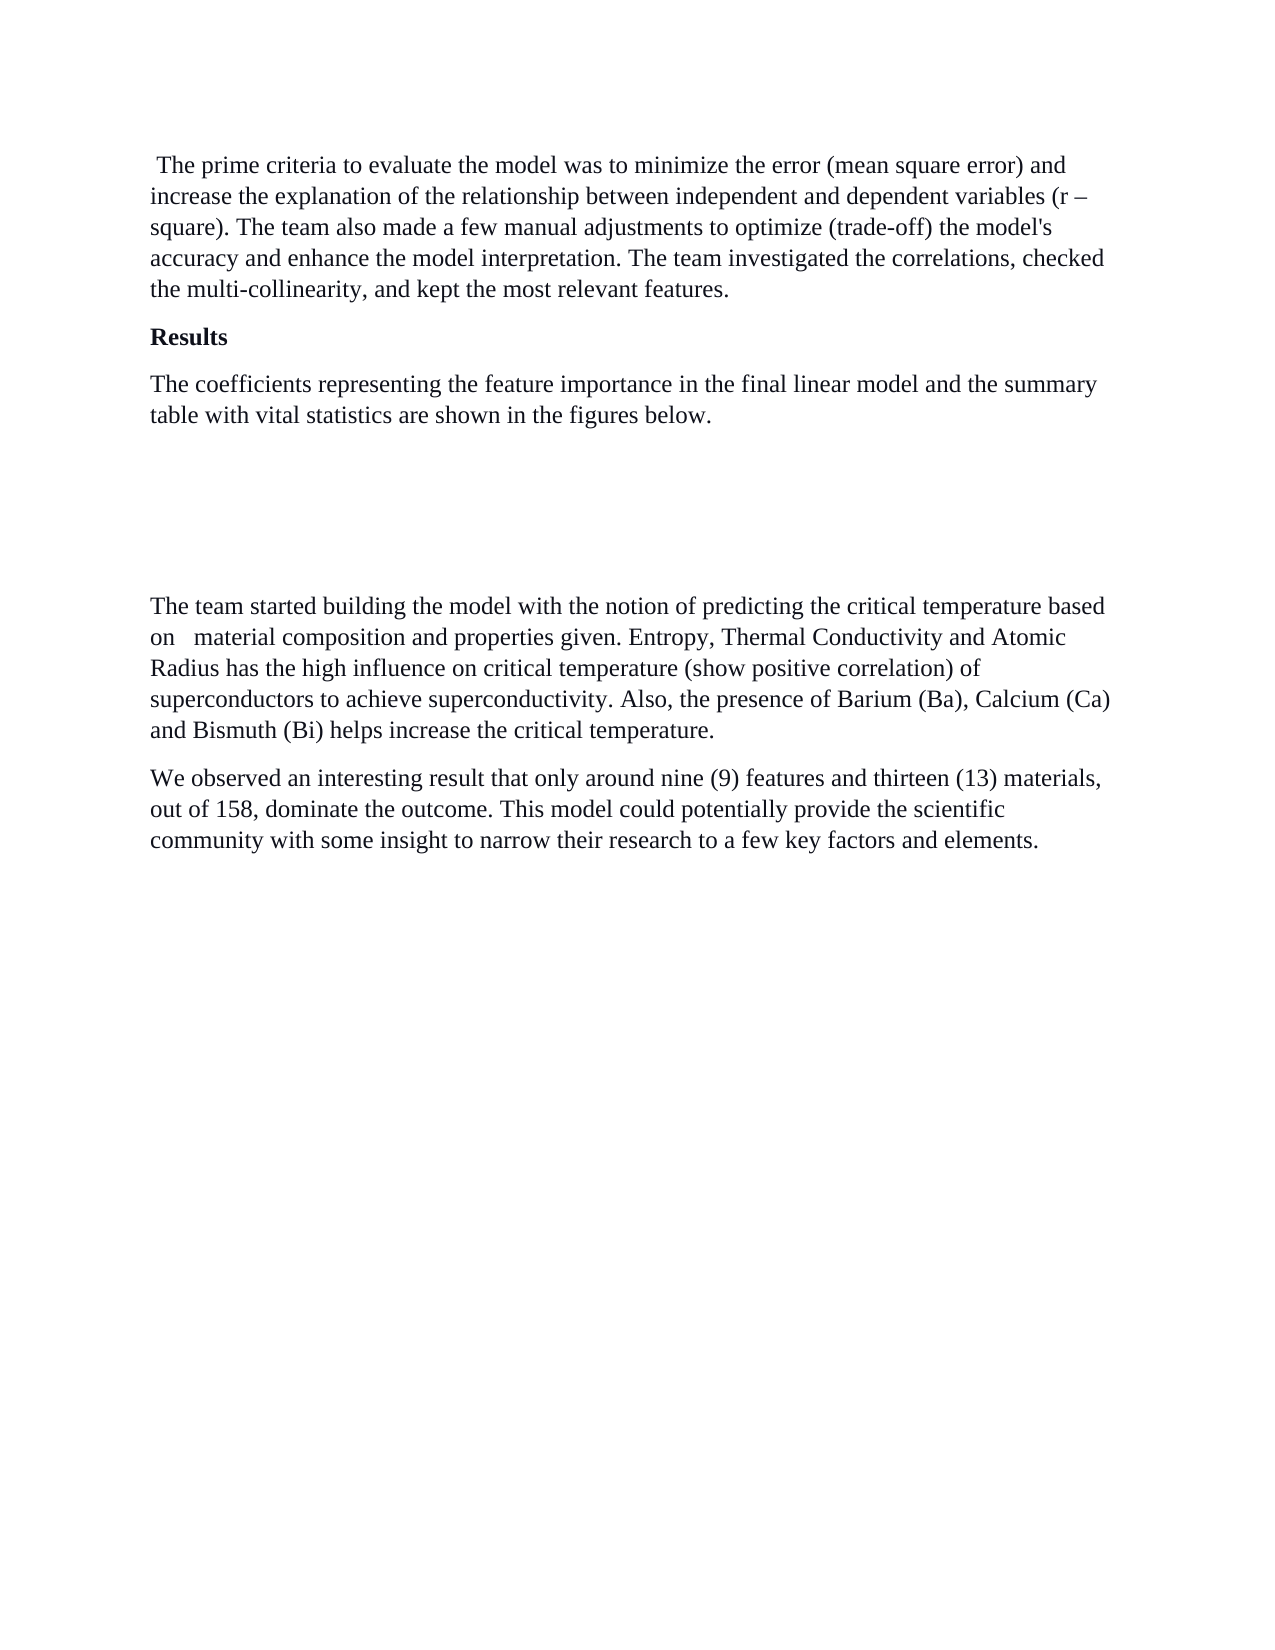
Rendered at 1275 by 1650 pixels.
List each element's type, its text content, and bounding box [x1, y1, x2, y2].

text The prime criteria to evaluate the model was to minimize the error (mean square error) and increase the explanation of the relationship between independent and dependent variables (r – square). The team also made a few manual adjustments to optimize (trade-off) the model's accuracy and enhance the model interpretation. The team investigated the correlations, checked the multi-collinearity, and kept the most relevant features. [150, 150, 1125, 303]
text The coefficients representing the feature importance in the final linear model and the summary table with vital statistics are shown in the figures below. [150, 369, 1125, 429]
text Results [150, 322, 1125, 351]
text The team started building the model with the notion of predicting the critical temperature based on material composition and properties given. Entropy, Thermal Conductivity and Atomic Radius has the high influence on critical temperature (show positive correlation) of superconductors to achieve superconductivity. Also, the presence of Barium (Ba), Calcium (Ca) and Bismuth (Bi) helps increase the critical temperature. [150, 591, 1125, 744]
text We observed an interesting result that only around nine (9) features and thirteen (13) materials, out of 158, dominate the outcome. This model could potentially provide the scientific community with some insight to narrow their research to a few key factors and elements. [150, 763, 1125, 854]
